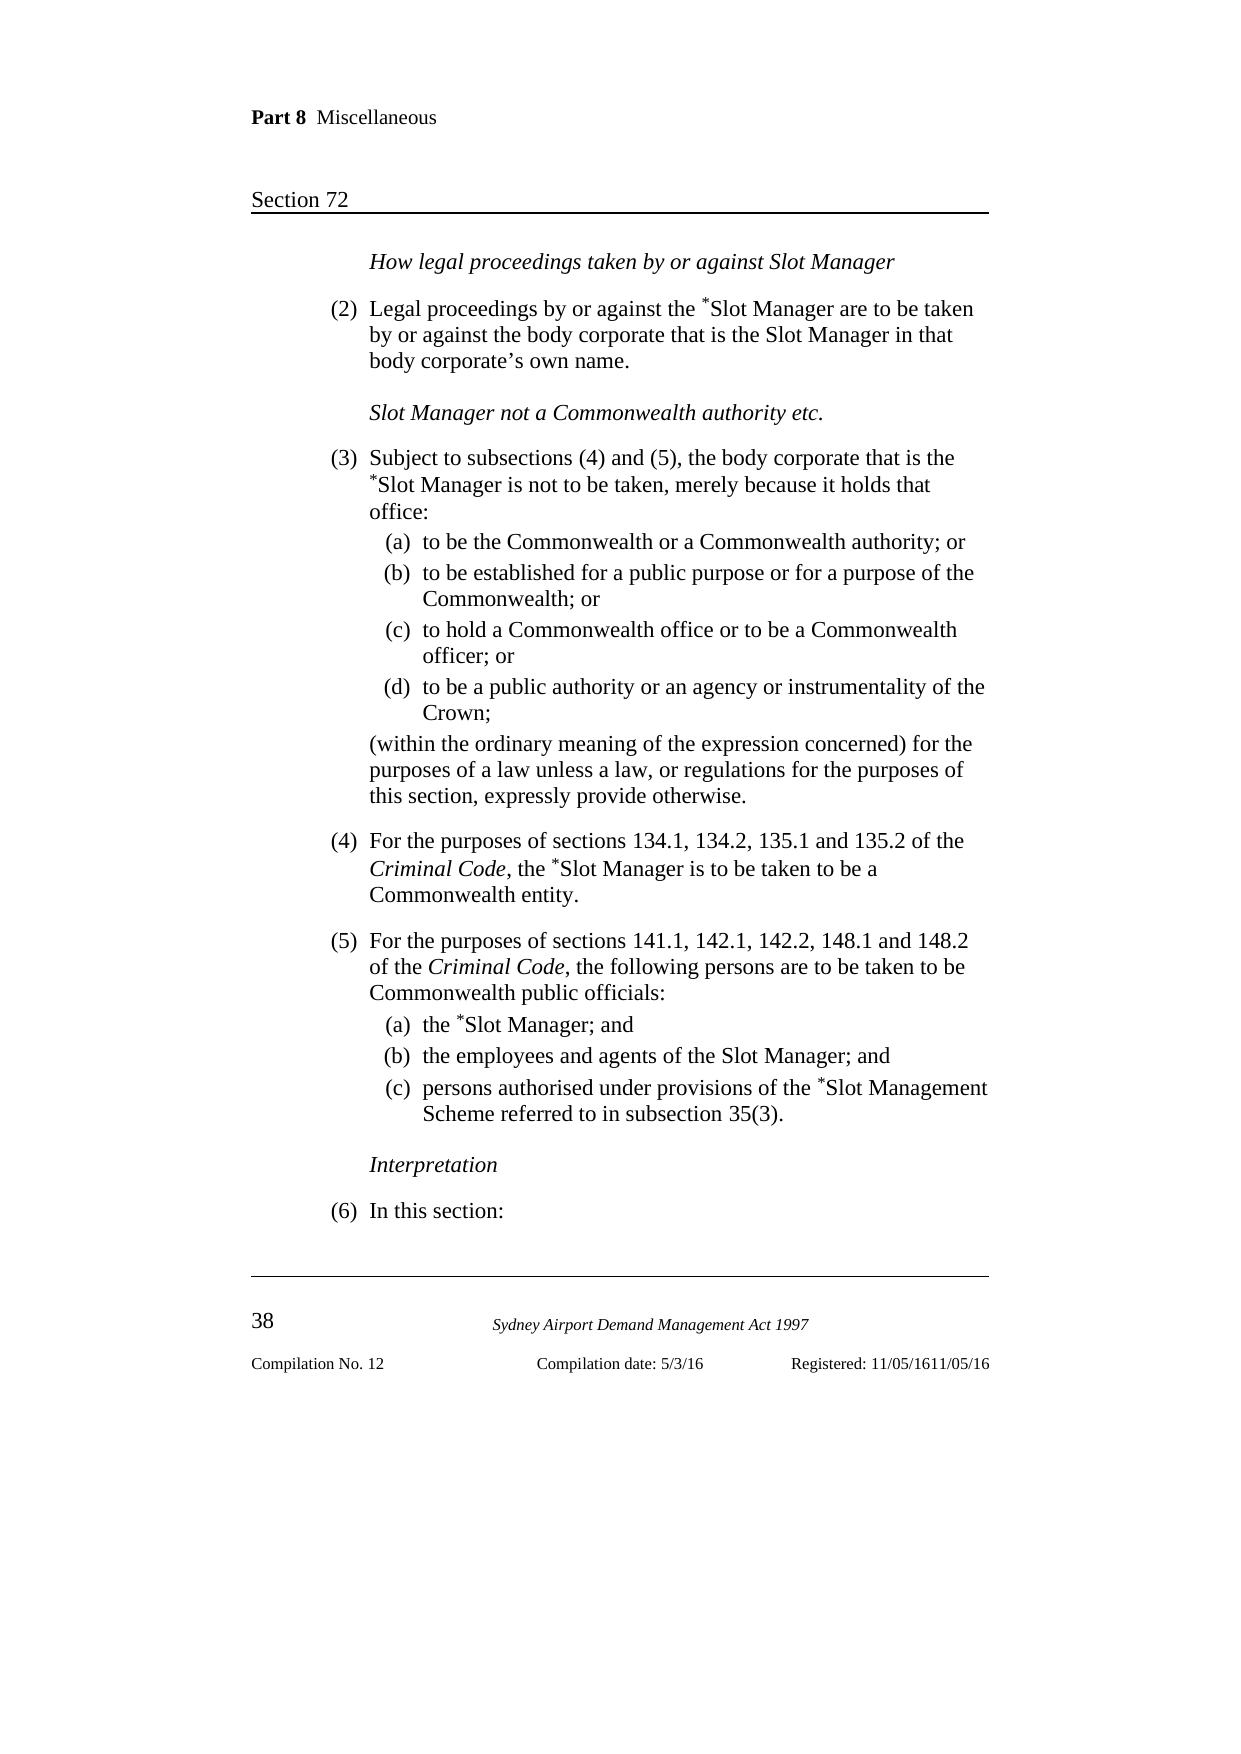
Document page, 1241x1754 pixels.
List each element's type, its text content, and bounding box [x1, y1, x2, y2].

text Interpretation [369, 1152, 989, 1178]
text (b) the employees and agents of the Slot Manager; and [251, 1042, 989, 1068]
text Slot Manager not a Commonwealth authority etc. [369, 399, 989, 425]
text (c) to hold a Commonwealth office or to be a Commonwealth officer; or [251, 616, 989, 668]
text (2) Legal proceedings by or against the *Slot Manager are to be taken by or against the body corporate that is the Slot Manager in that body corporate’s own name. [251, 293, 989, 374]
text (a) the *Slot Manager; and [251, 1010, 989, 1038]
text (6) In this section: [251, 1197, 989, 1223]
text (4) For the purposes of sections 134.1, 134.2, 135.1 and 135.2 of the Criminal Code, the *Slot Manager is to be taken to be a Commonwealth entity. [251, 827, 989, 908]
text (3) Subject to subsections (4) and (5), the body corporate that is the *Slot Manager is not to be taken, merely because it holds that office: [251, 444, 989, 524]
text (a) to be the Commonwealth or a Commonwealth authority; or [251, 528, 989, 555]
text (d) to be a public authority or an agency or instrumentality of the Crown; [251, 673, 989, 725]
text (c) persons authorised under provisions of the *Slot Management Scheme referred to in subsection 35(3). [251, 1072, 989, 1127]
text (within the ordinary meaning of the expression concerned) for the purposes of a law unless a law, or regulations for the purposes of this section, expressly provide otherwise. [369, 729, 989, 809]
text (b) to be established for a public purpose or for a purpose of the Commonwealth; or [251, 559, 989, 612]
text How legal proceedings taken by or against Slot Manager [369, 248, 989, 274]
text (5) For the purposes of sections 141.1, 142.1, 142.2, 148.1 and 148.2 of the Criminal Code, the following persons are to be taken to be Commonwealth public officials: [251, 927, 989, 1006]
